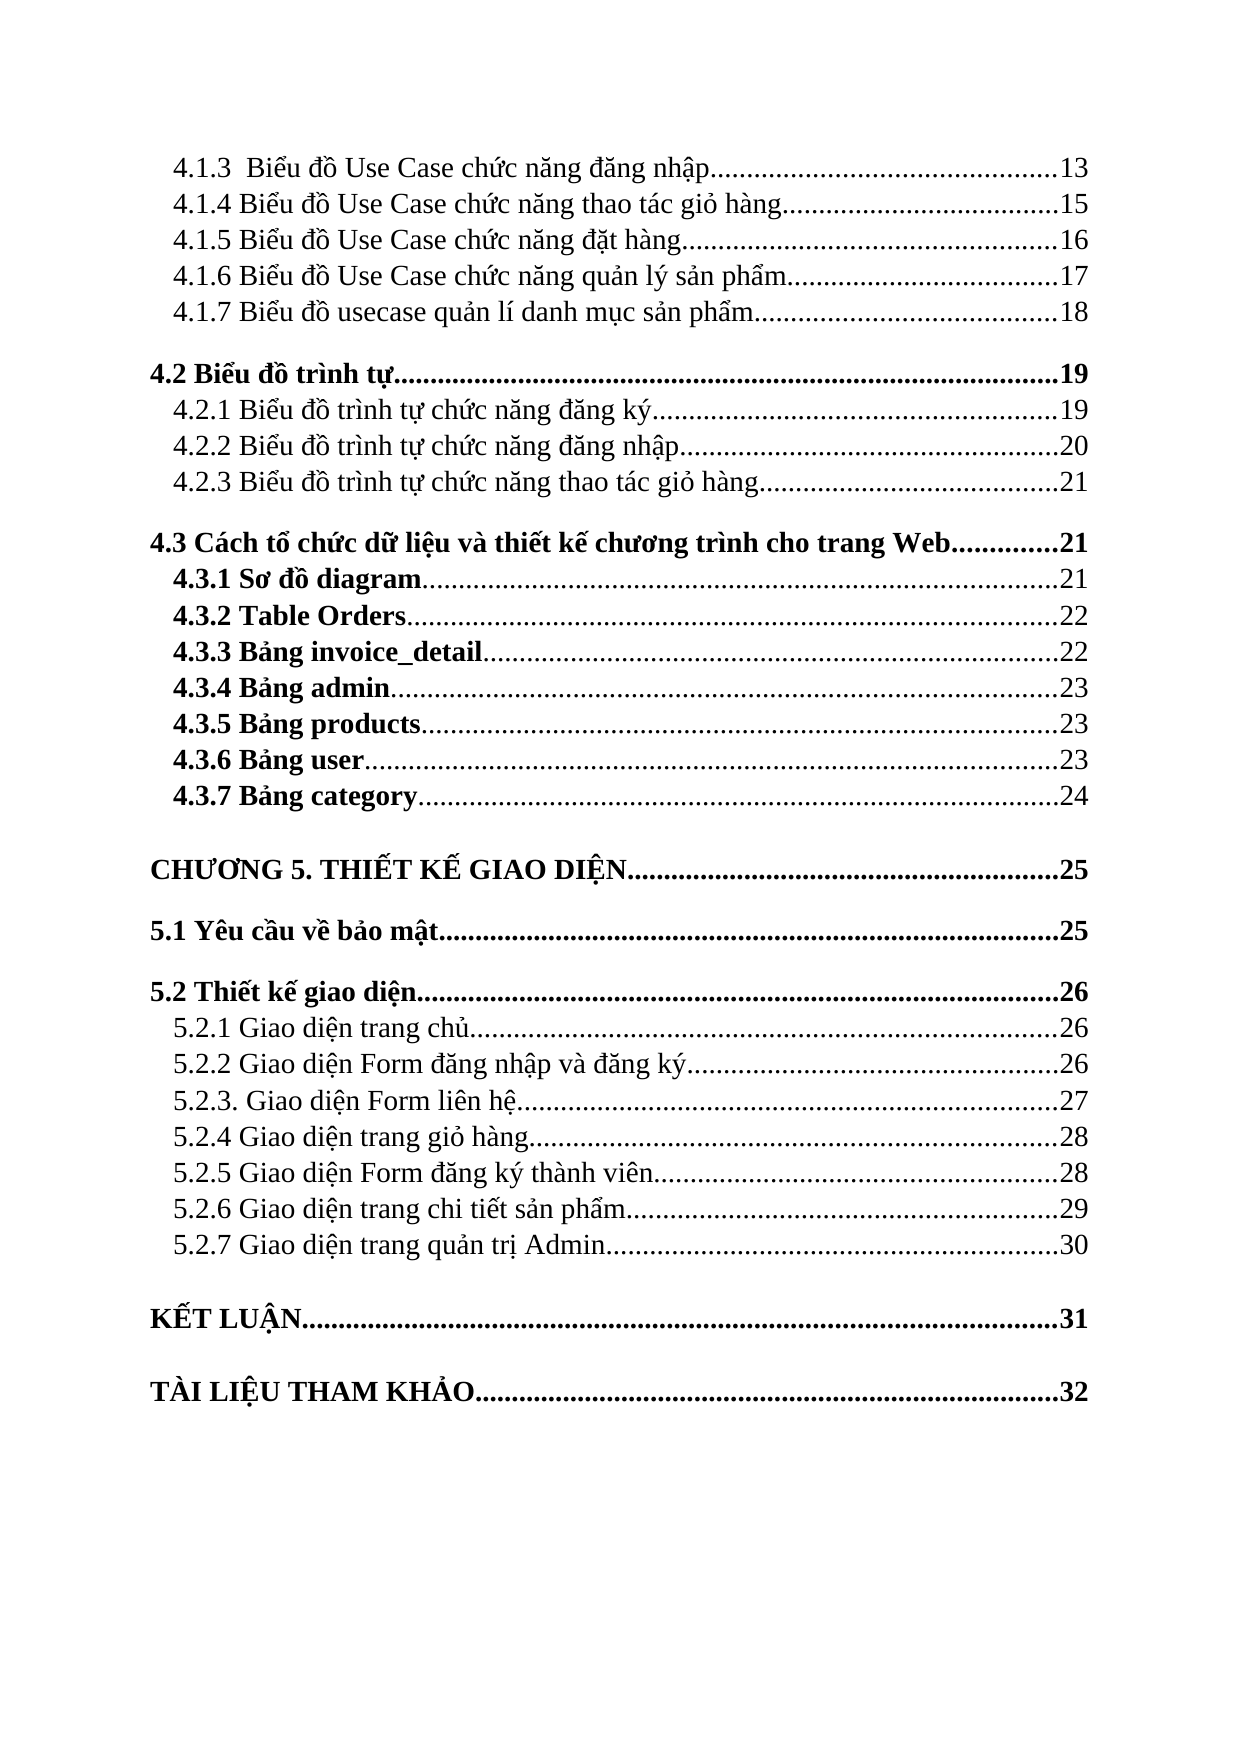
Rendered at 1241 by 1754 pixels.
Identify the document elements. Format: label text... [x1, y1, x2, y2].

text 5.2.4 Giao diện trang giỏ hàng 28 [173, 1119, 1090, 1152]
text 4.3.1 Sơ đồ diagram 21 [173, 561, 1090, 595]
text 5.2.5 Giao diện Form đăng ký thành viên 28 [173, 1155, 1090, 1188]
text 5.1 Yêu cầu về bảo mật 25 [150, 913, 1090, 947]
text 4.2.3 Biểu đồ trình tự chức năng thao tác giỏ hàng 21 [173, 464, 1090, 498]
text 4.1.5 Biểu đồ Use Case chức năng đặt hàng 16 [173, 222, 1090, 256]
text 4.3.5 Bảng products 23 [173, 706, 1090, 739]
text 4.3.4 Bảng admin 23 [173, 670, 1090, 703]
text 4.3.6 Bảng user 23 [173, 742, 1090, 776]
text 4.2.1 Biểu đồ trình tự chức năng đăng ký 19 [173, 392, 1090, 425]
text TÀI LIỆU THAM KHẢO 32 [150, 1374, 1090, 1408]
text 4.3.7 Bảng category 24 [173, 778, 1090, 812]
text 4.1.6 Biểu đồ Use Case chức năng quản lý sản phẩm 17 [173, 258, 1090, 292]
text KẾT LUẬN 31 [150, 1301, 1090, 1334]
text 5.2.2 Giao diện Form đăng nhập và đăng ký 26 [173, 1047, 1090, 1080]
text CHƯƠNG 5. THIẾT KẾ GIAO DIỆN 25 [150, 852, 1090, 886]
text 5.2 Thiết kế giao diện 26 [150, 974, 1090, 1008]
text 4.2 Biểu đồ trình tự 19 [150, 356, 1090, 389]
text 5.2.1 Giao diện trang chủ 26 [173, 1010, 1090, 1044]
text 4.3.3 Bảng invoice_detail 22 [173, 634, 1090, 667]
text 5.2.3. Giao diện Form liên hệ 27 [173, 1083, 1090, 1116]
text 4.1.7 Biểu đồ usecase quản lí danh mục sản phẩm 18 [173, 294, 1090, 328]
text 5.2.6 Giao diện trang chi tiết sản phẩm 29 [173, 1191, 1090, 1225]
text 4.3.2 Table Orders 22 [173, 598, 1090, 631]
text 4.3 Cách tổ chức dữ liệu và thiết kế chương trình cho trang Web 21 [150, 525, 1090, 559]
text 4.1.3 Biểu đồ Use Case chức năng đăng nhập 13 [173, 150, 1090, 183]
text 4.2.2 Biểu đồ trình tự chức năng đăng nhập 20 [173, 428, 1090, 462]
text 5.2.7 Giao diện trang quản trị Admin 30 [173, 1227, 1090, 1261]
text 4.1.4 Biểu đồ Use Case chức năng thao tác giỏ hàng 15 [173, 186, 1090, 220]
